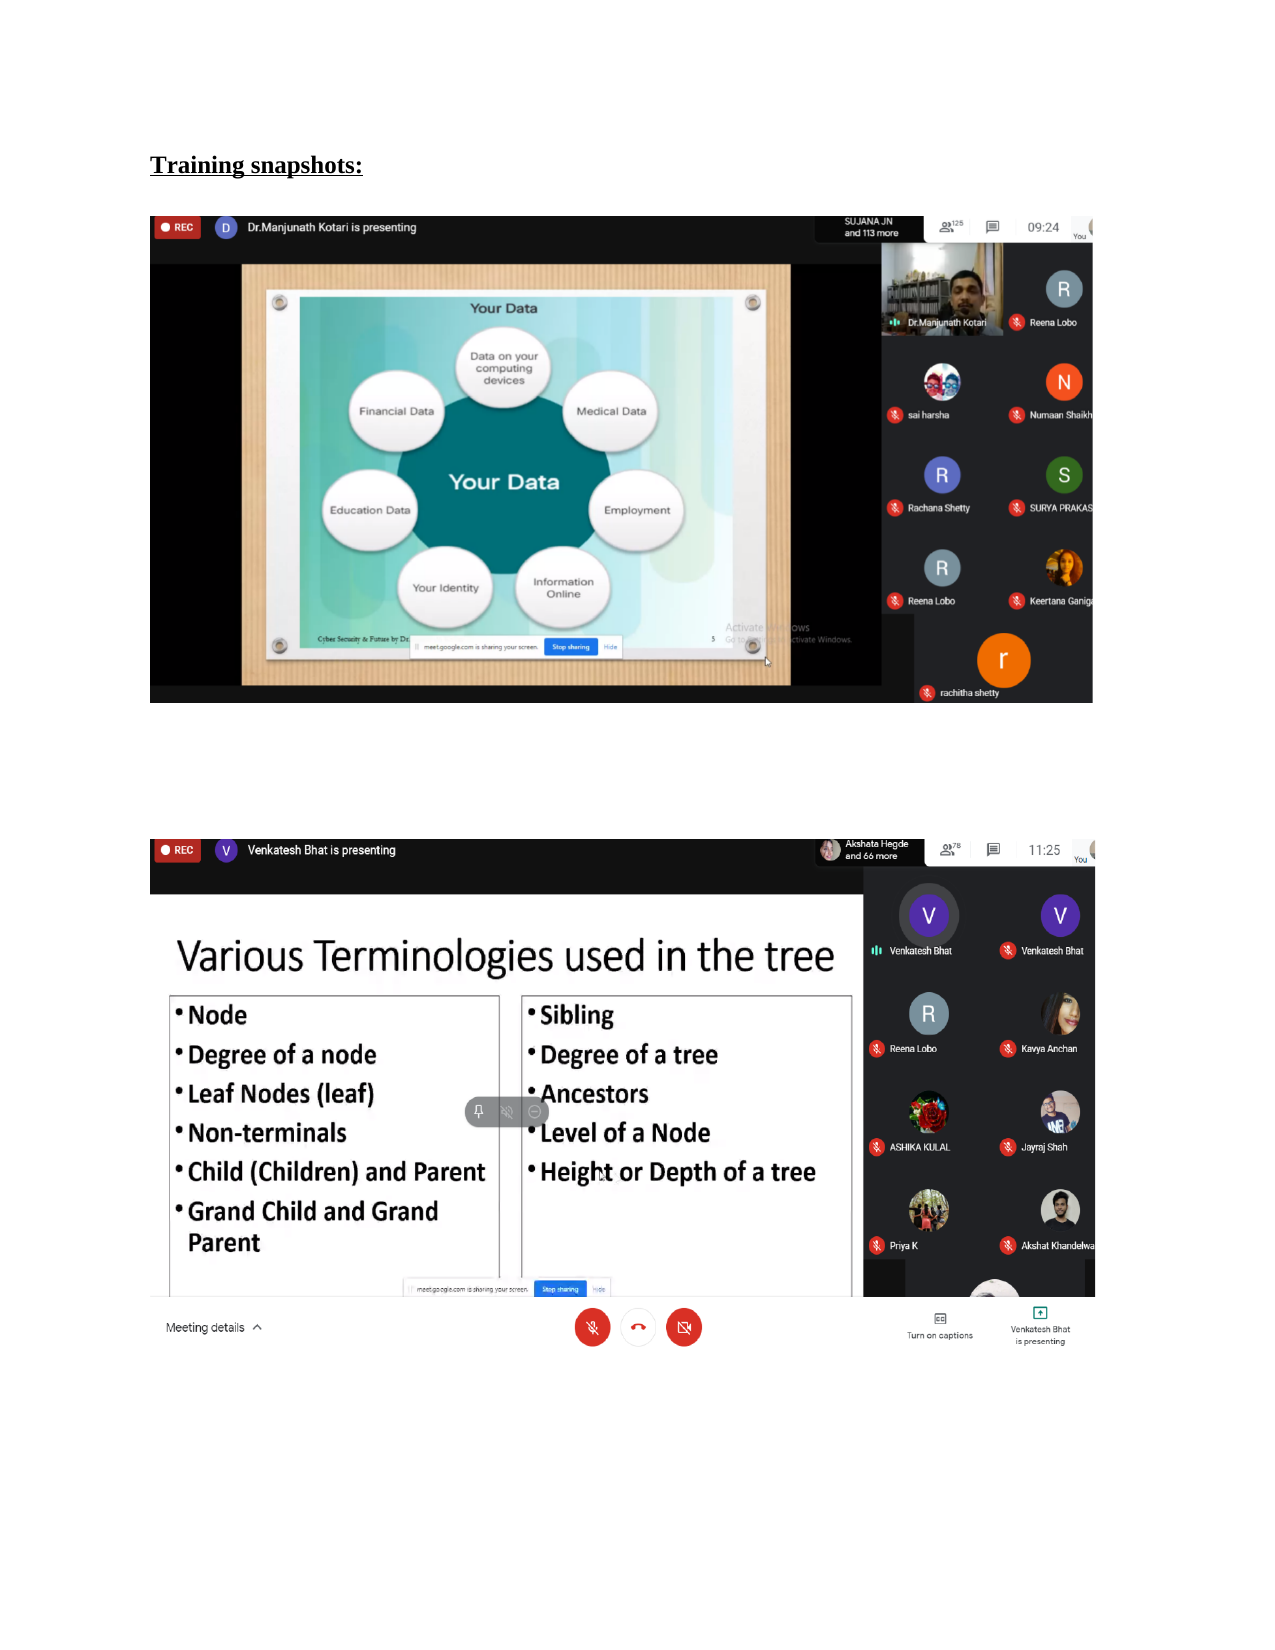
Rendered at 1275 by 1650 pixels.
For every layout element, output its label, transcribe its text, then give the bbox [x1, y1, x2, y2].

text Training snapshots: [150, 150, 1125, 179]
picture [150, 216, 1093, 703]
picture [150, 839, 1096, 1351]
